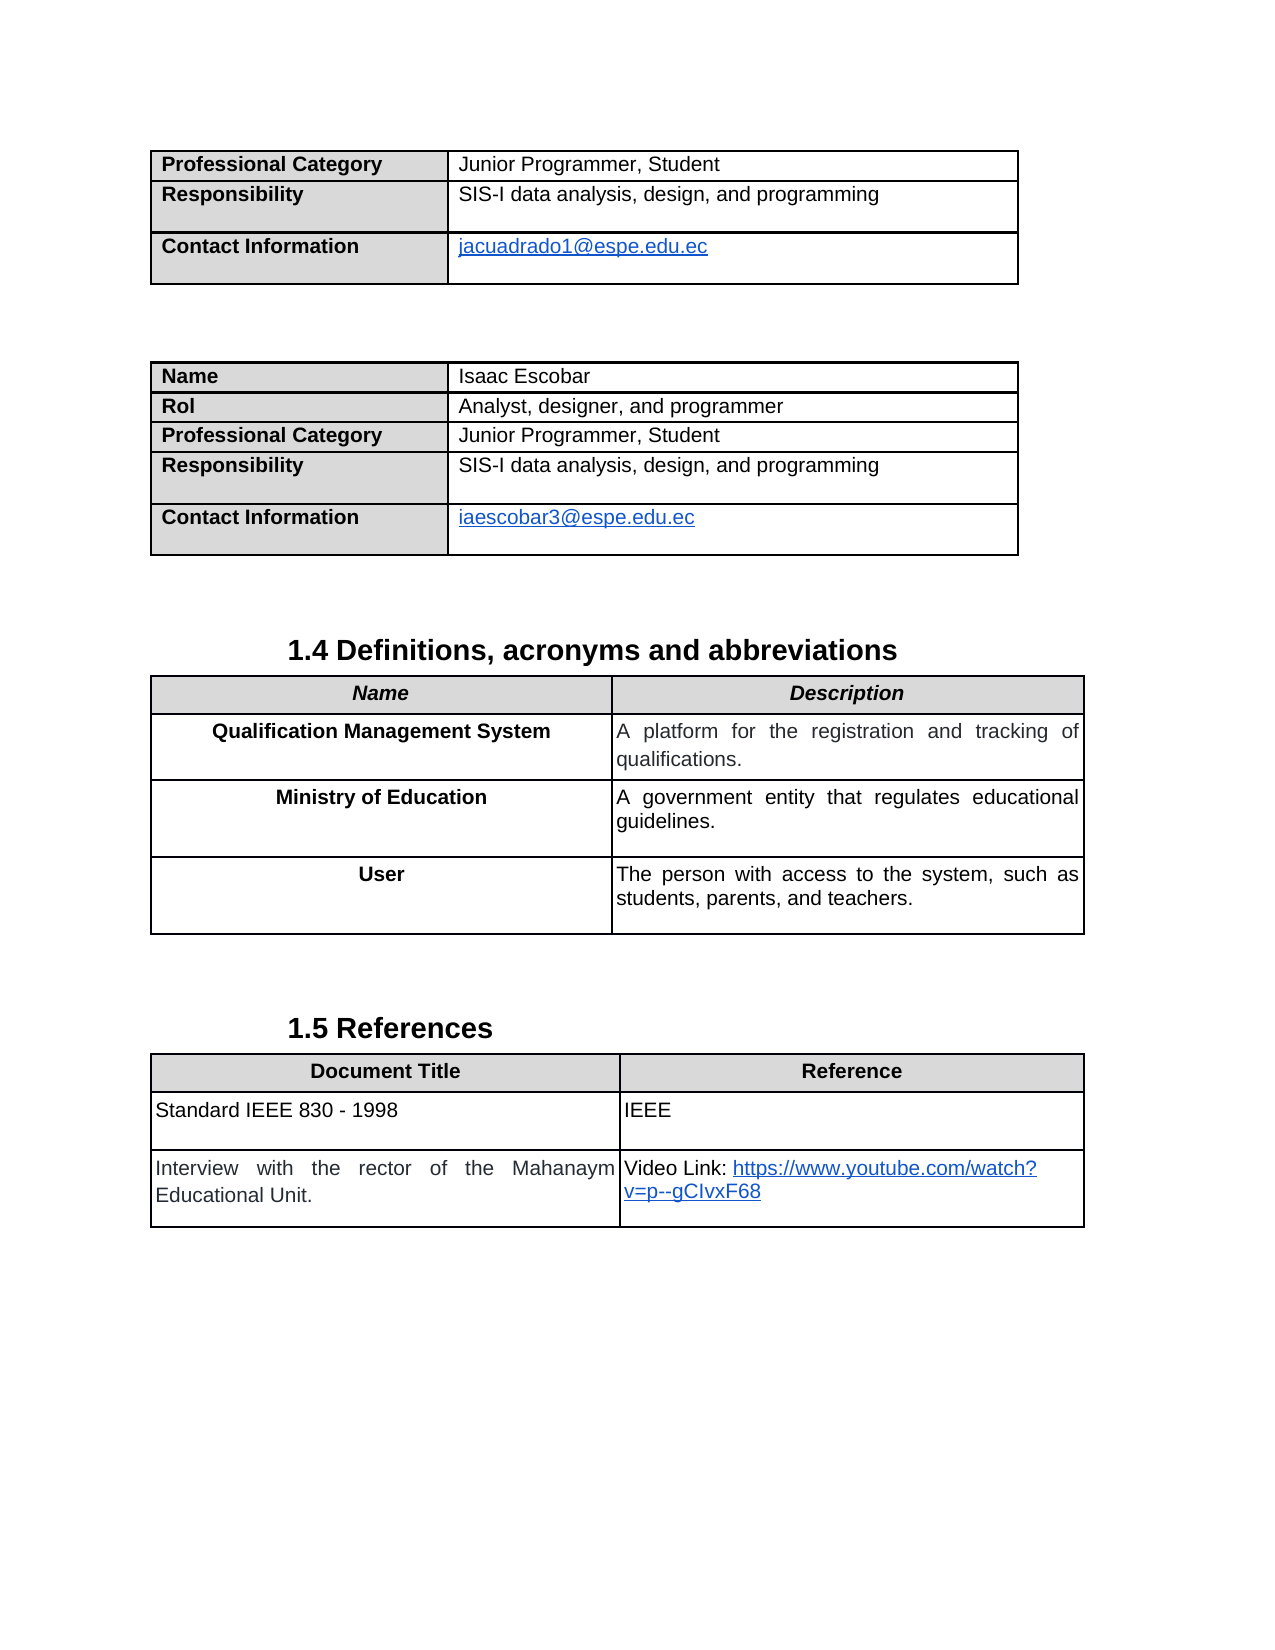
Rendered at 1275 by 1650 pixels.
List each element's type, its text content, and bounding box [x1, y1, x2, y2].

table_cell Qualification Management System [152, 715, 611, 778]
table_header Document Title [152, 1055, 619, 1091]
table_cell Analyst, designer, and programmer [449, 394, 1017, 421]
table_header Name [152, 677, 611, 713]
table_cell IEEE [621, 1093, 1083, 1149]
table_cell Professional Category [152, 152, 447, 180]
table_header Name [152, 364, 447, 391]
table_header Reference [621, 1055, 1083, 1091]
table_header Description [613, 677, 1083, 713]
table_cell Responsibility [152, 182, 447, 231]
table_cell SIS-I data analysis, design, and programming [449, 453, 1017, 503]
table_cell A government entity that regulates educational guidelines. [613, 781, 1083, 856]
table_cell Contact Information [152, 505, 447, 554]
table_cell Professional Category [152, 423, 447, 451]
table_cell Ministry of Education [152, 781, 611, 856]
table_cell Standard IEEE 830 - 1998 [152, 1093, 619, 1149]
table_cell User [152, 858, 611, 933]
table_cell The person with access to the system, such as students, parents, and teachers. [613, 858, 1083, 933]
table_cell Contact Information [152, 234, 447, 283]
table_cell jacuadrado1@espe.edu.ec [449, 234, 1017, 283]
table_cell iaescobar3@espe.edu.ec [449, 505, 1017, 554]
table_cell A platform for the registration and tracking of qualifications. [613, 715, 1083, 778]
table_cell Junior Programmer, Student [449, 152, 1017, 180]
table_cell Responsibility [152, 453, 447, 503]
table_cell Video Link: https://www.youtube.com/watch?v=p--gCIvxF68 [621, 1151, 1083, 1226]
table_cell Junior Programmer, Student [449, 423, 1017, 451]
table_header Isaac Escobar [449, 364, 1017, 391]
subtitle 1.5 References [287, 1011, 1125, 1045]
table_cell Rol [152, 394, 447, 421]
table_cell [449, 182, 1017, 231]
subtitle 1.4 Definitions, acronyms and abbreviations [287, 633, 1125, 666]
table_cell Interview with the rector of the Mahanaym Educational Unit. [152, 1151, 619, 1226]
